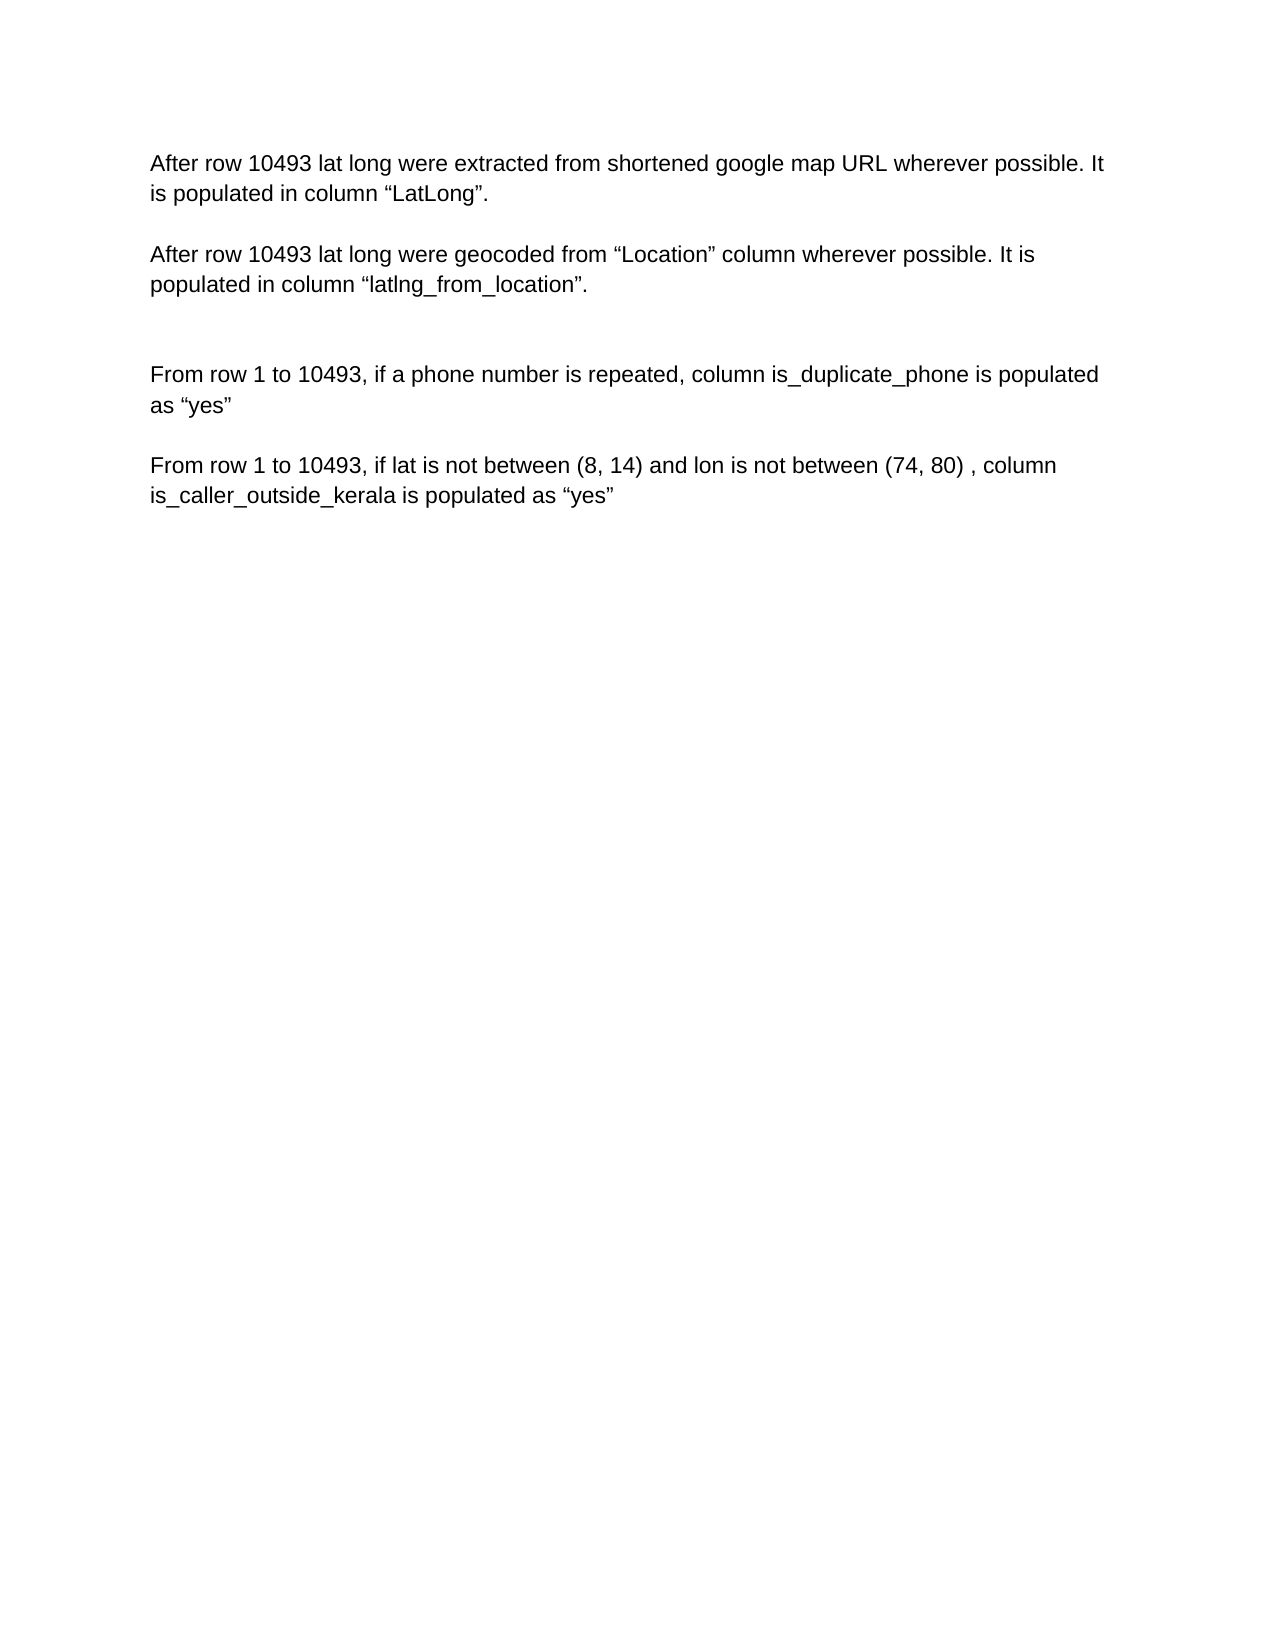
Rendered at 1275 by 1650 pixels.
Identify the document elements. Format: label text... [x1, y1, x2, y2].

text From row 1 to 10493, if lat is not between (8, 14) and lon is not between (74, 80) , column is_caller_outside_kerala is populated as “yes” [150, 452, 1125, 509]
text From row 1 to 10493, if a phone number is repeated, column is_duplicate_phone is populated as “yes” [150, 361, 1125, 418]
text After row 10493 lat long were extracted from shortened google map URL wherever possible. It is populated in column “LatLong”. [150, 150, 1125, 207]
text After row 10493 lat long were geocoded from “Location” column wherever possible. It is populated in column “latlng_from_location”. [150, 241, 1125, 297]
